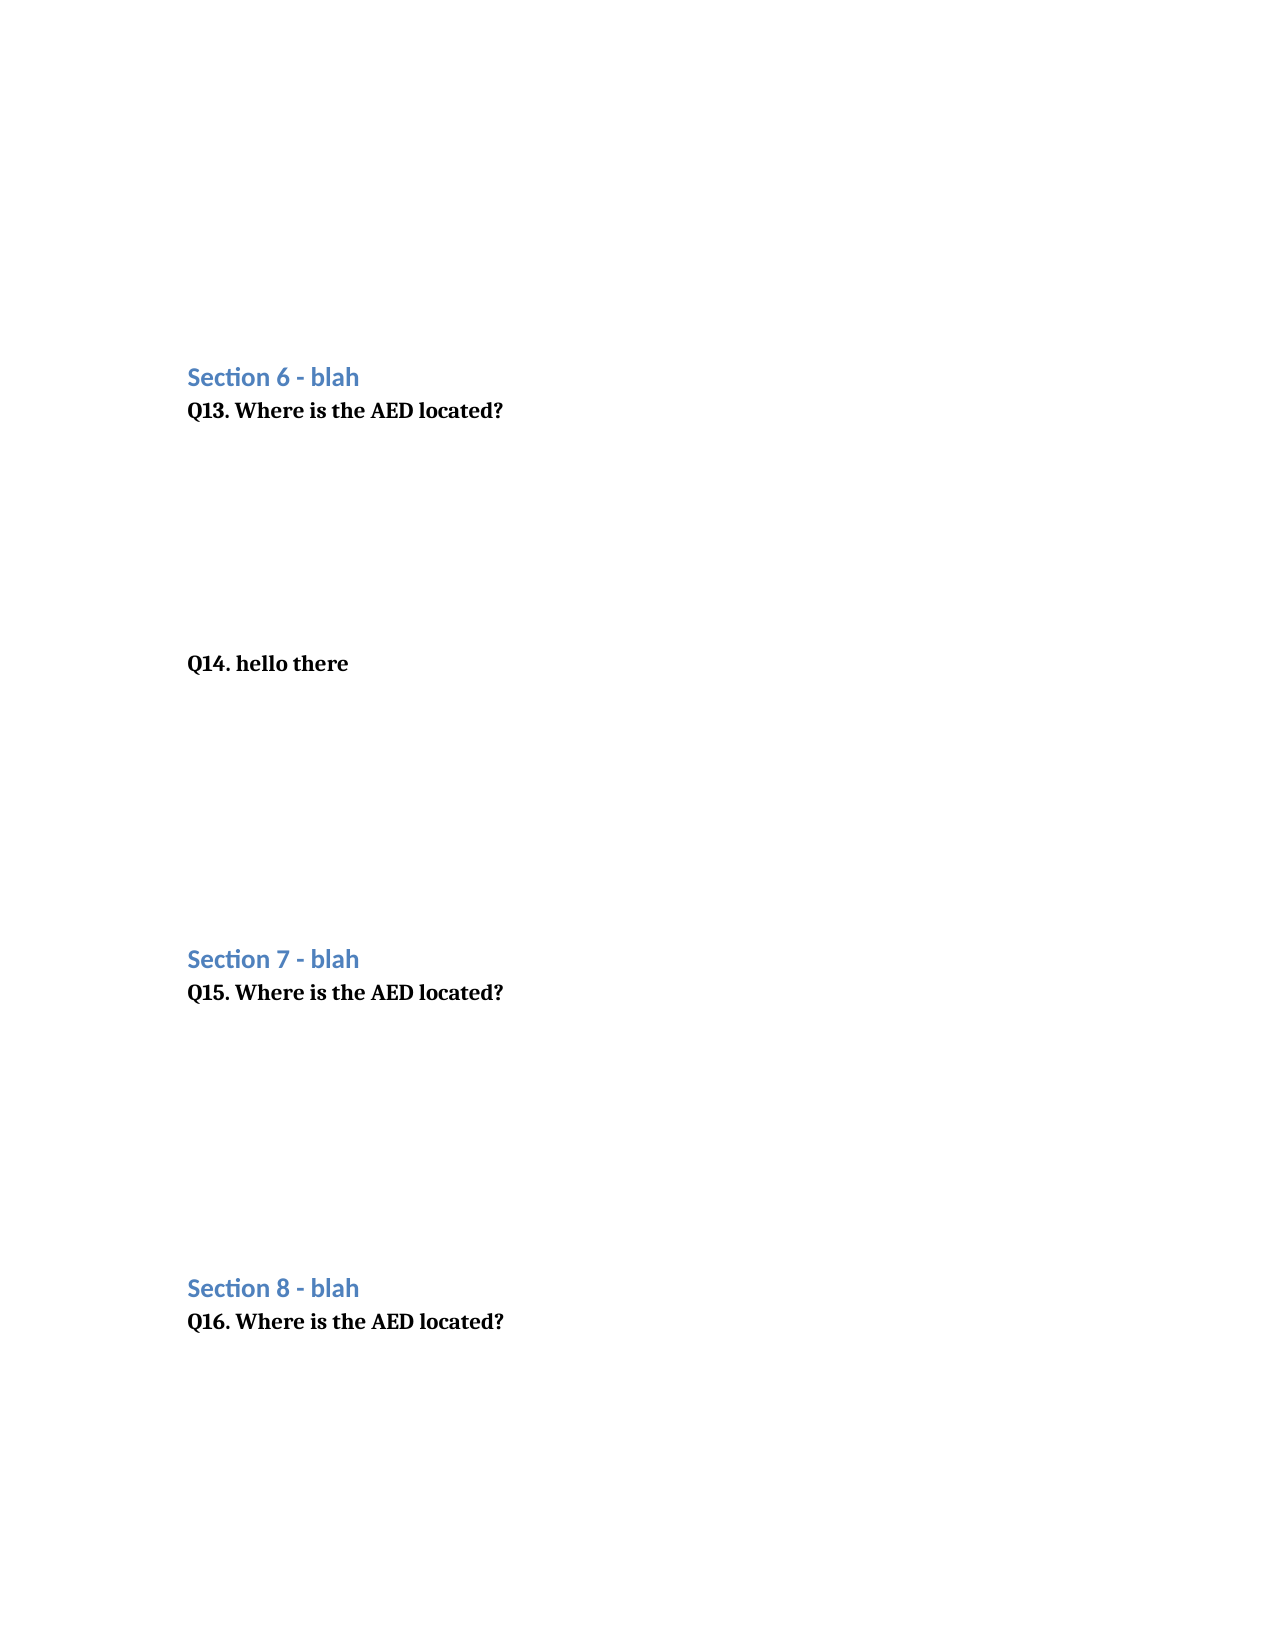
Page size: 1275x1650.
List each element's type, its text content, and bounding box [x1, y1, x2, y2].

text Q13. Where is the AED located? [187, 398, 1087, 454]
text Q14. hello there [187, 651, 1087, 707]
text Q16. Where is the AED located? [187, 1309, 1087, 1365]
text Q15. Where is the AED located? [187, 980, 1087, 1036]
subtitle Section 6 - blah [187, 322, 1087, 393]
subtitle Section 7 - blah [187, 904, 1087, 975]
subtitle Section 8 - blah [187, 1233, 1087, 1304]
